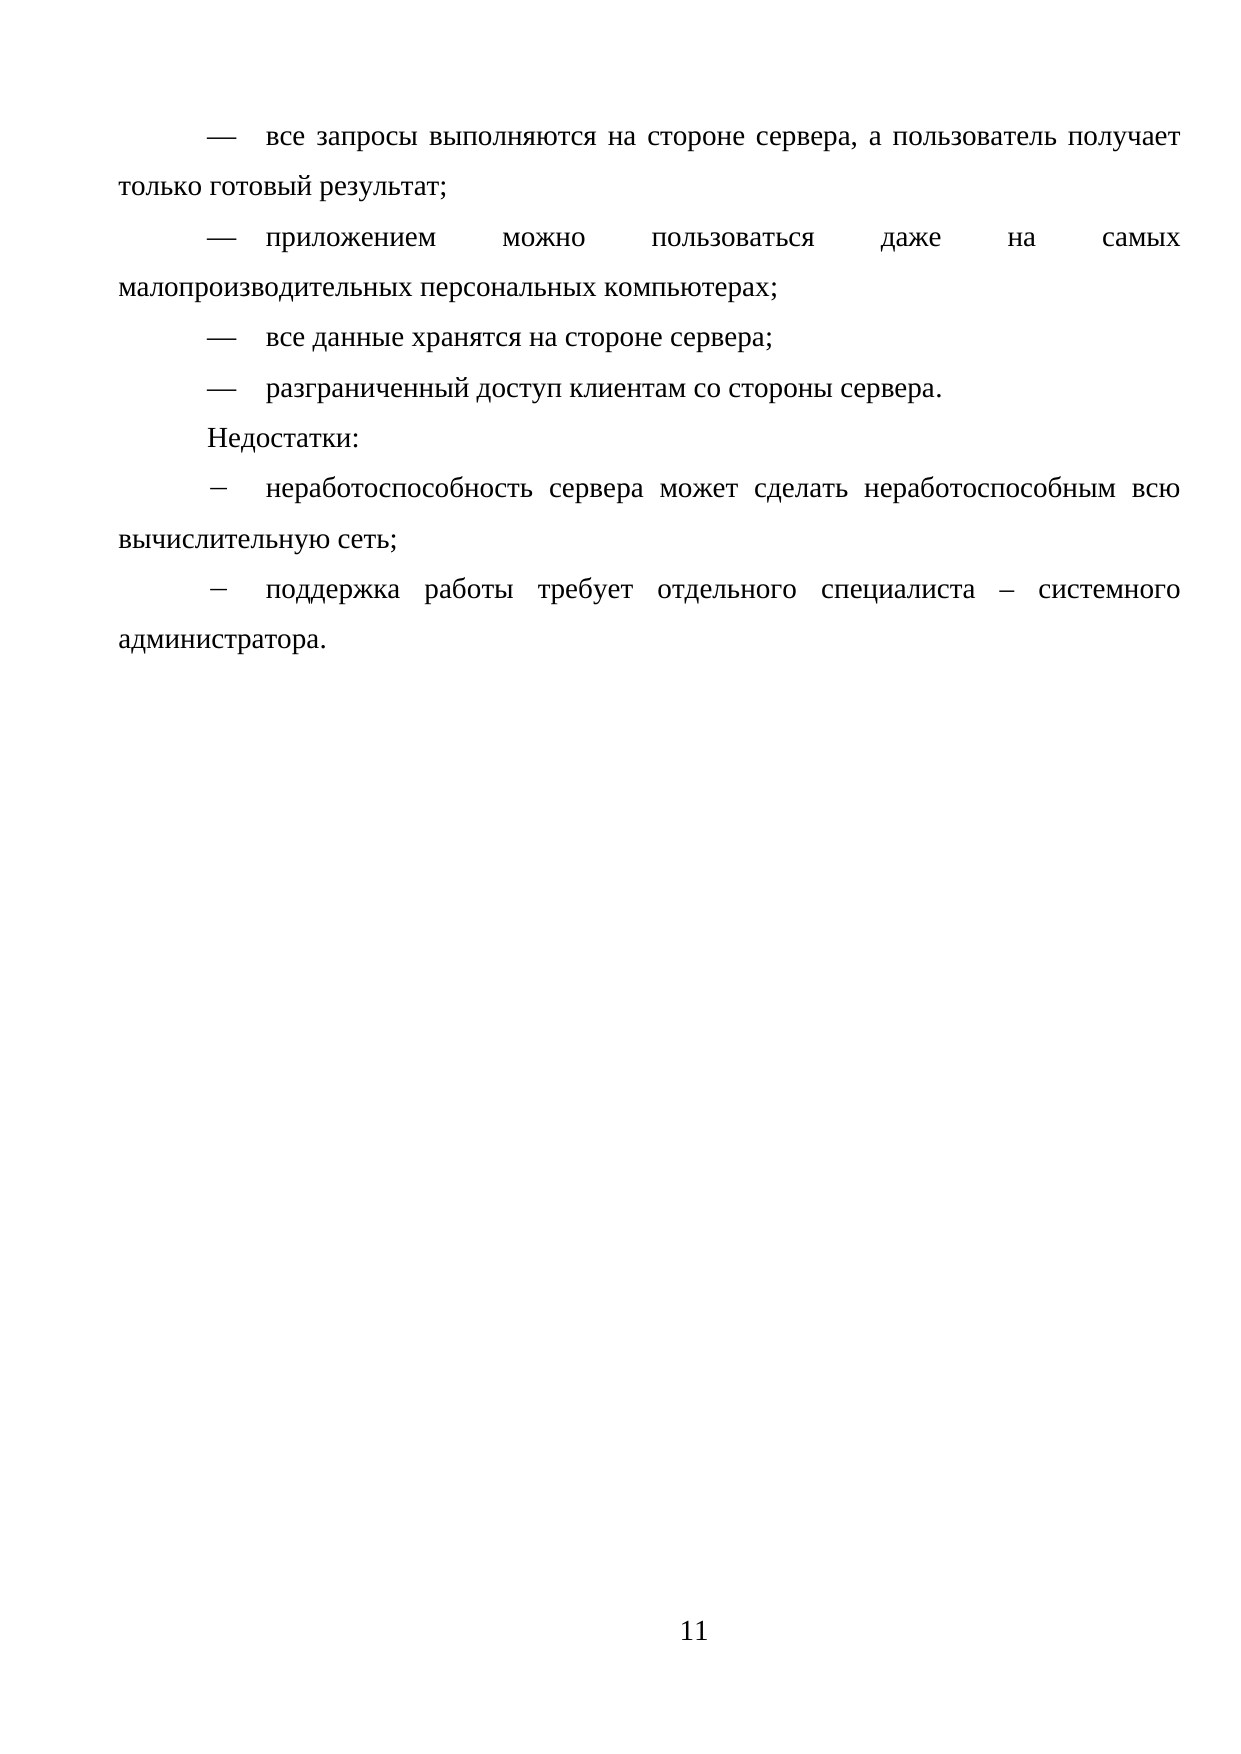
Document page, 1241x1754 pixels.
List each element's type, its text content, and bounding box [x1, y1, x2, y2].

list неработоспособность сервера может сделать неработоспособным всю вычислительную сеть; [118, 470, 1181, 554]
list Недостатки: [118, 420, 1181, 453]
list приложением можно пользоваться даже на самых малопроизводительных персональных компьютерах; [118, 219, 1181, 303]
list все запросы выполняются на стороне сервера, а пользователь получает только готовый результат; [118, 118, 1181, 202]
list поддержка работы требует отдельного специалиста – системного администратора. [118, 571, 1181, 655]
list все данные хранятся на стороне сервера; [118, 319, 1181, 353]
list разграниченный доступ клиентам со стороны сервера. [118, 370, 1181, 403]
